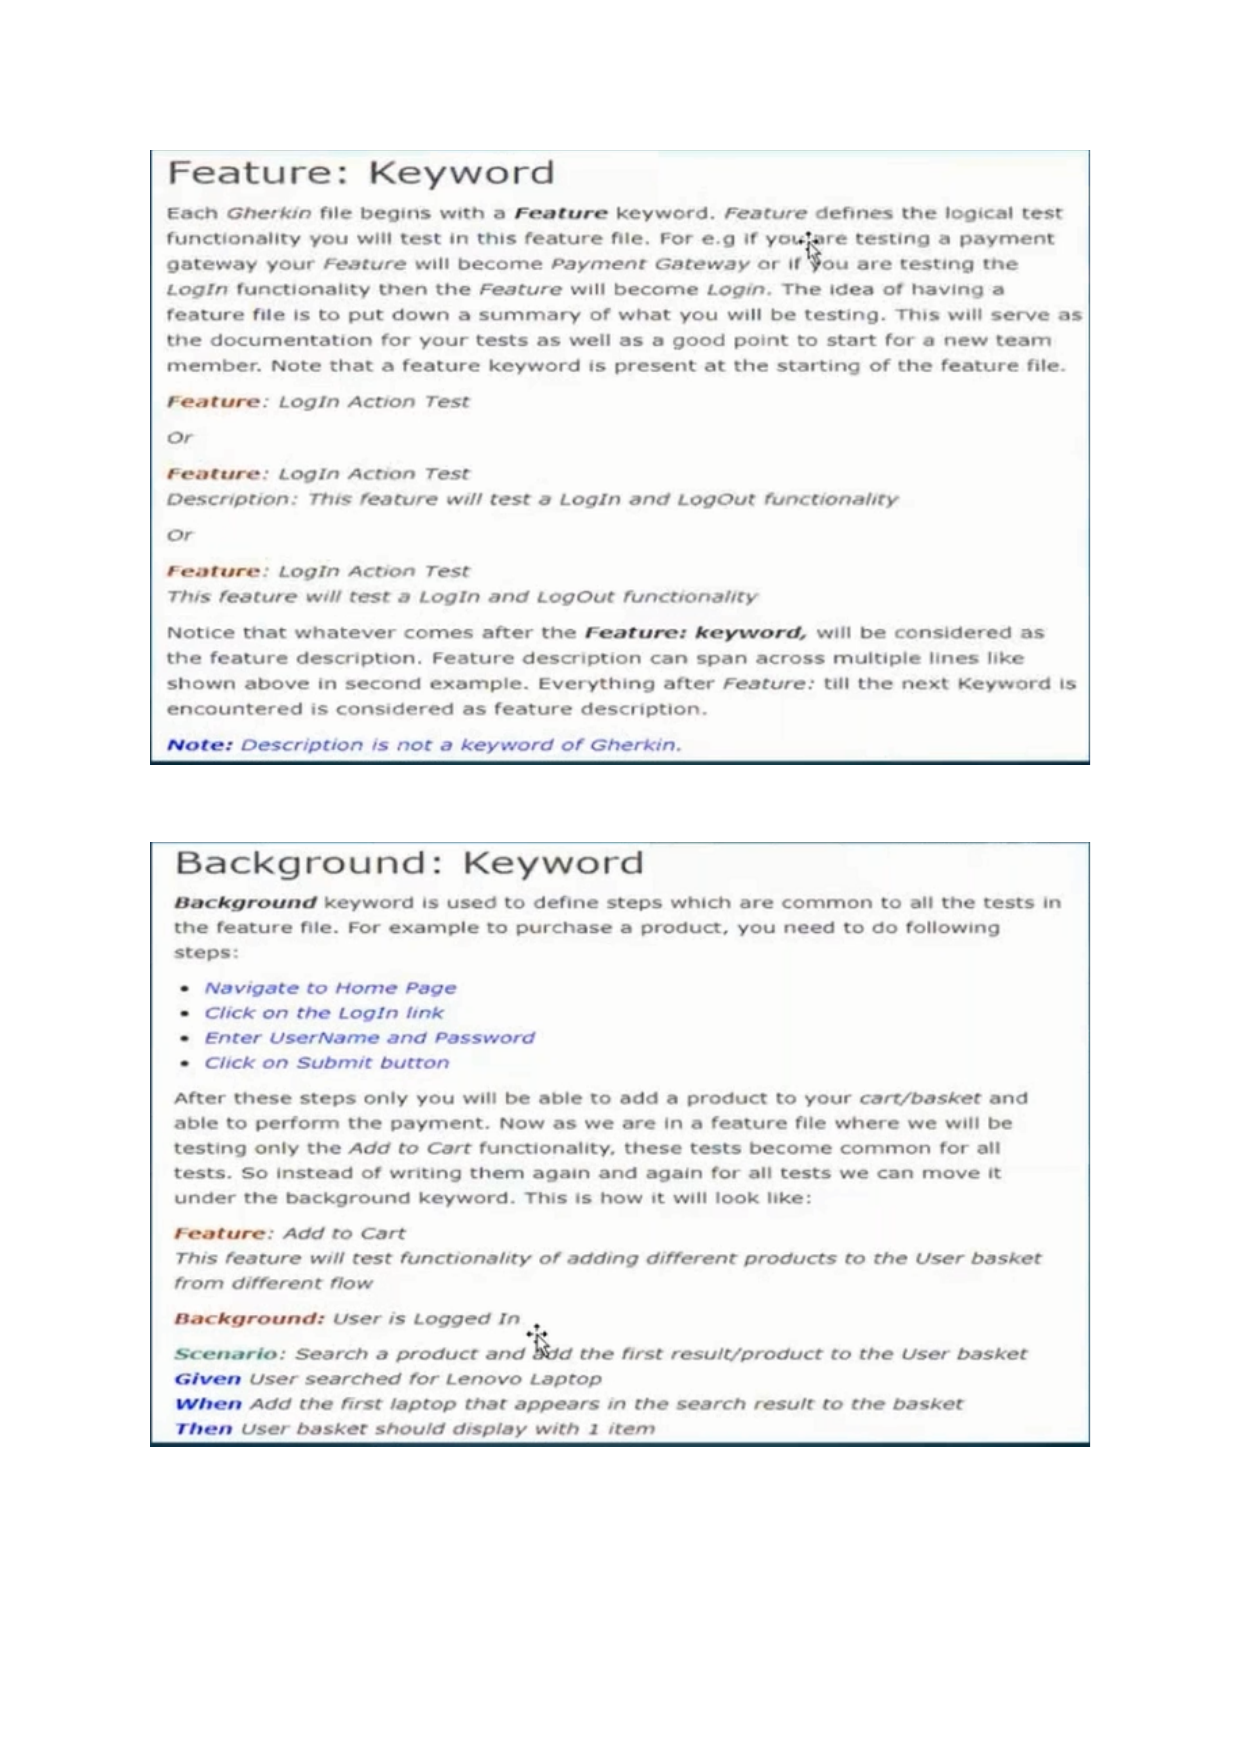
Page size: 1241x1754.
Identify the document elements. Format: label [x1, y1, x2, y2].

picture [150, 150, 1091, 765]
picture [150, 842, 1091, 1447]
